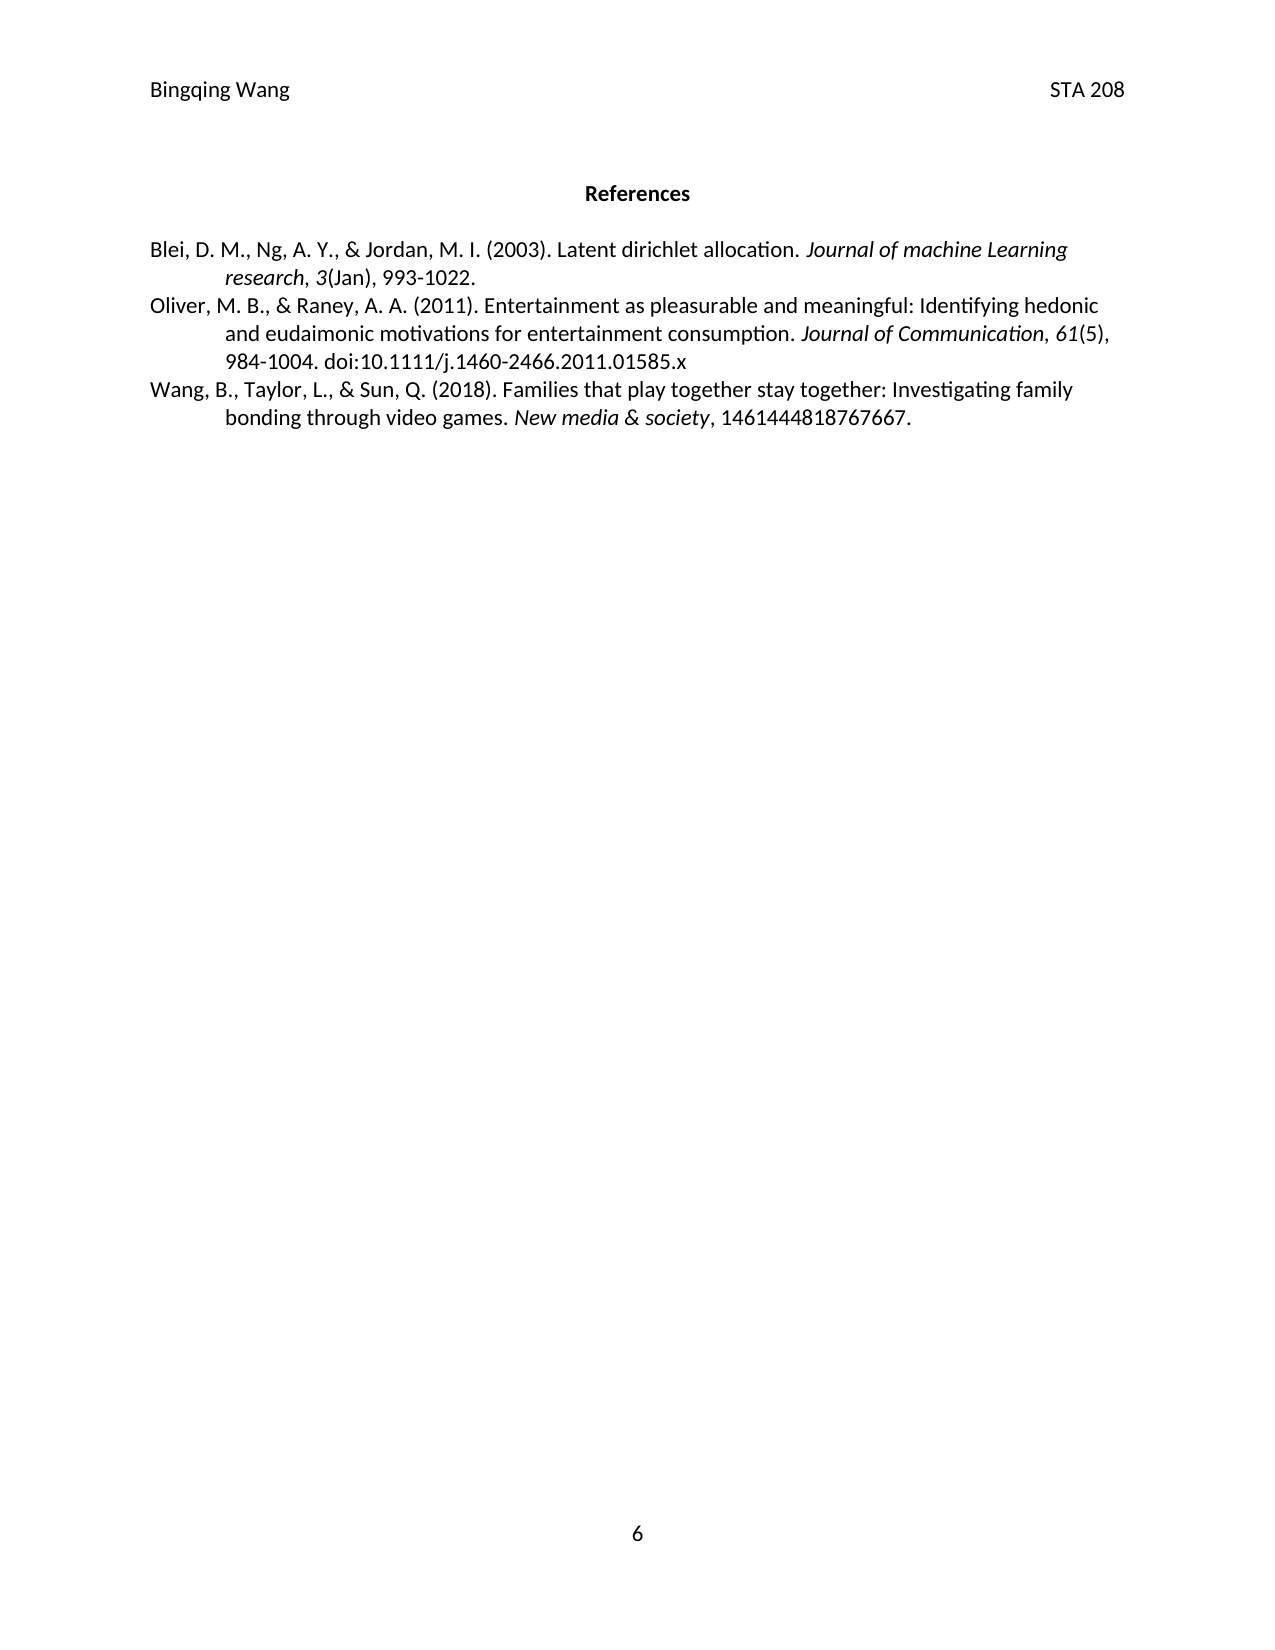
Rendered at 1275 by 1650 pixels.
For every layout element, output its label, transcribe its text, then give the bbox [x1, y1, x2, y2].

text Oliver, M. B., & Raney, A. A. (2011). Entertainment as pleasurable and meaningful: Identifying hedonic and eudaimonic motivations for entertainment consumption. Journal of Communication, 61(5), 984-1004. doi:10.1111/j.1460-2466.2011.01585.x [150, 291, 1125, 375]
text Wang, B., Taylor, L., & Sun, Q. (2018). Families that play together stay together: Investigating family bonding through video games. New media & society, 1461444818767667. [150, 375, 1125, 431]
text Blei, D. M., Ng, A. Y., & Jordan, M. I. (2003). Latent dirichlet allocation. Journal of machine Learning research, 3(Jan), 993-1022. [150, 235, 1125, 291]
title References [150, 179, 1125, 207]
